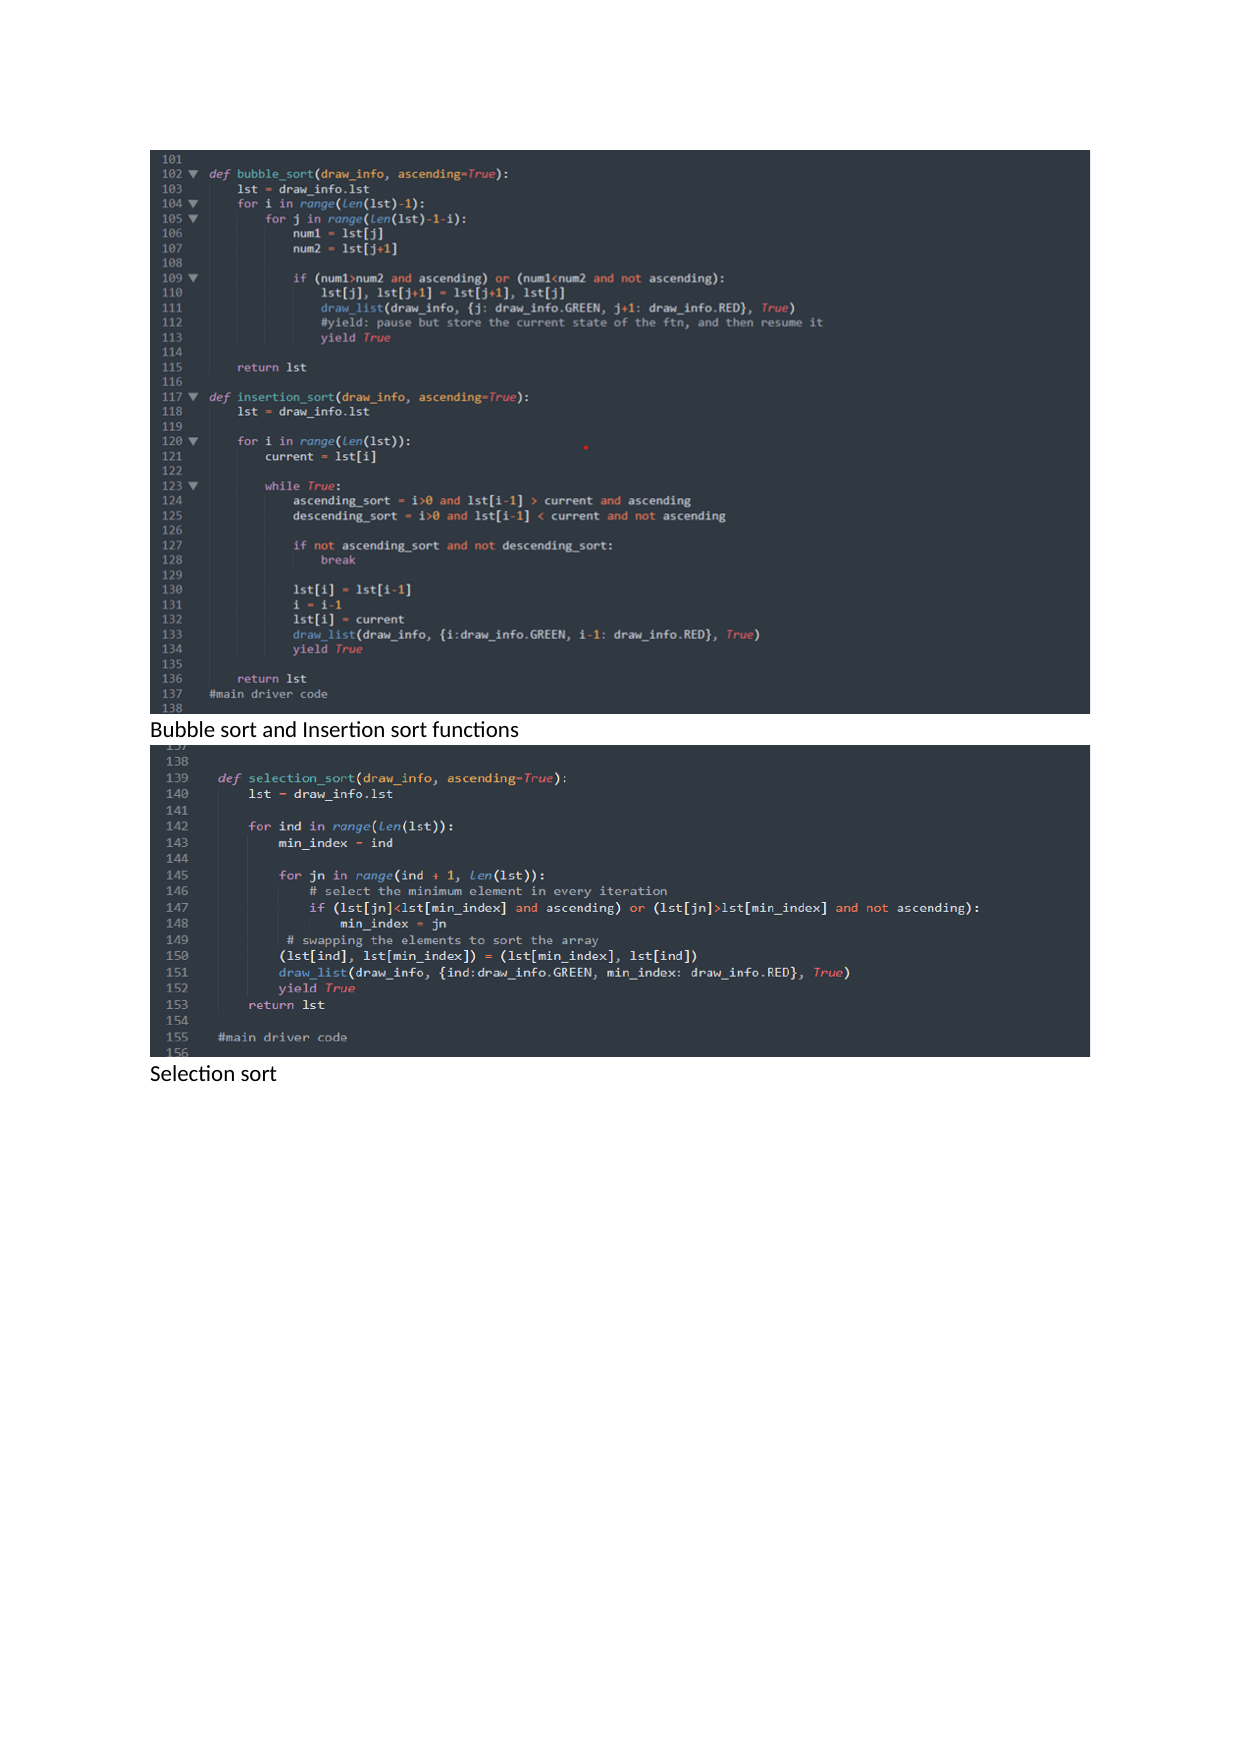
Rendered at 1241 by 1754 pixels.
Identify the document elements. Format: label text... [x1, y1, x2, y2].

text Bubble sort and Insertion sort functionsSelection sort [150, 714, 1090, 745]
text Bubble sort and Insertion sort functionsSelection sort [150, 1057, 1090, 1087]
picture [150, 745, 1091, 1057]
picture [150, 150, 1091, 714]
